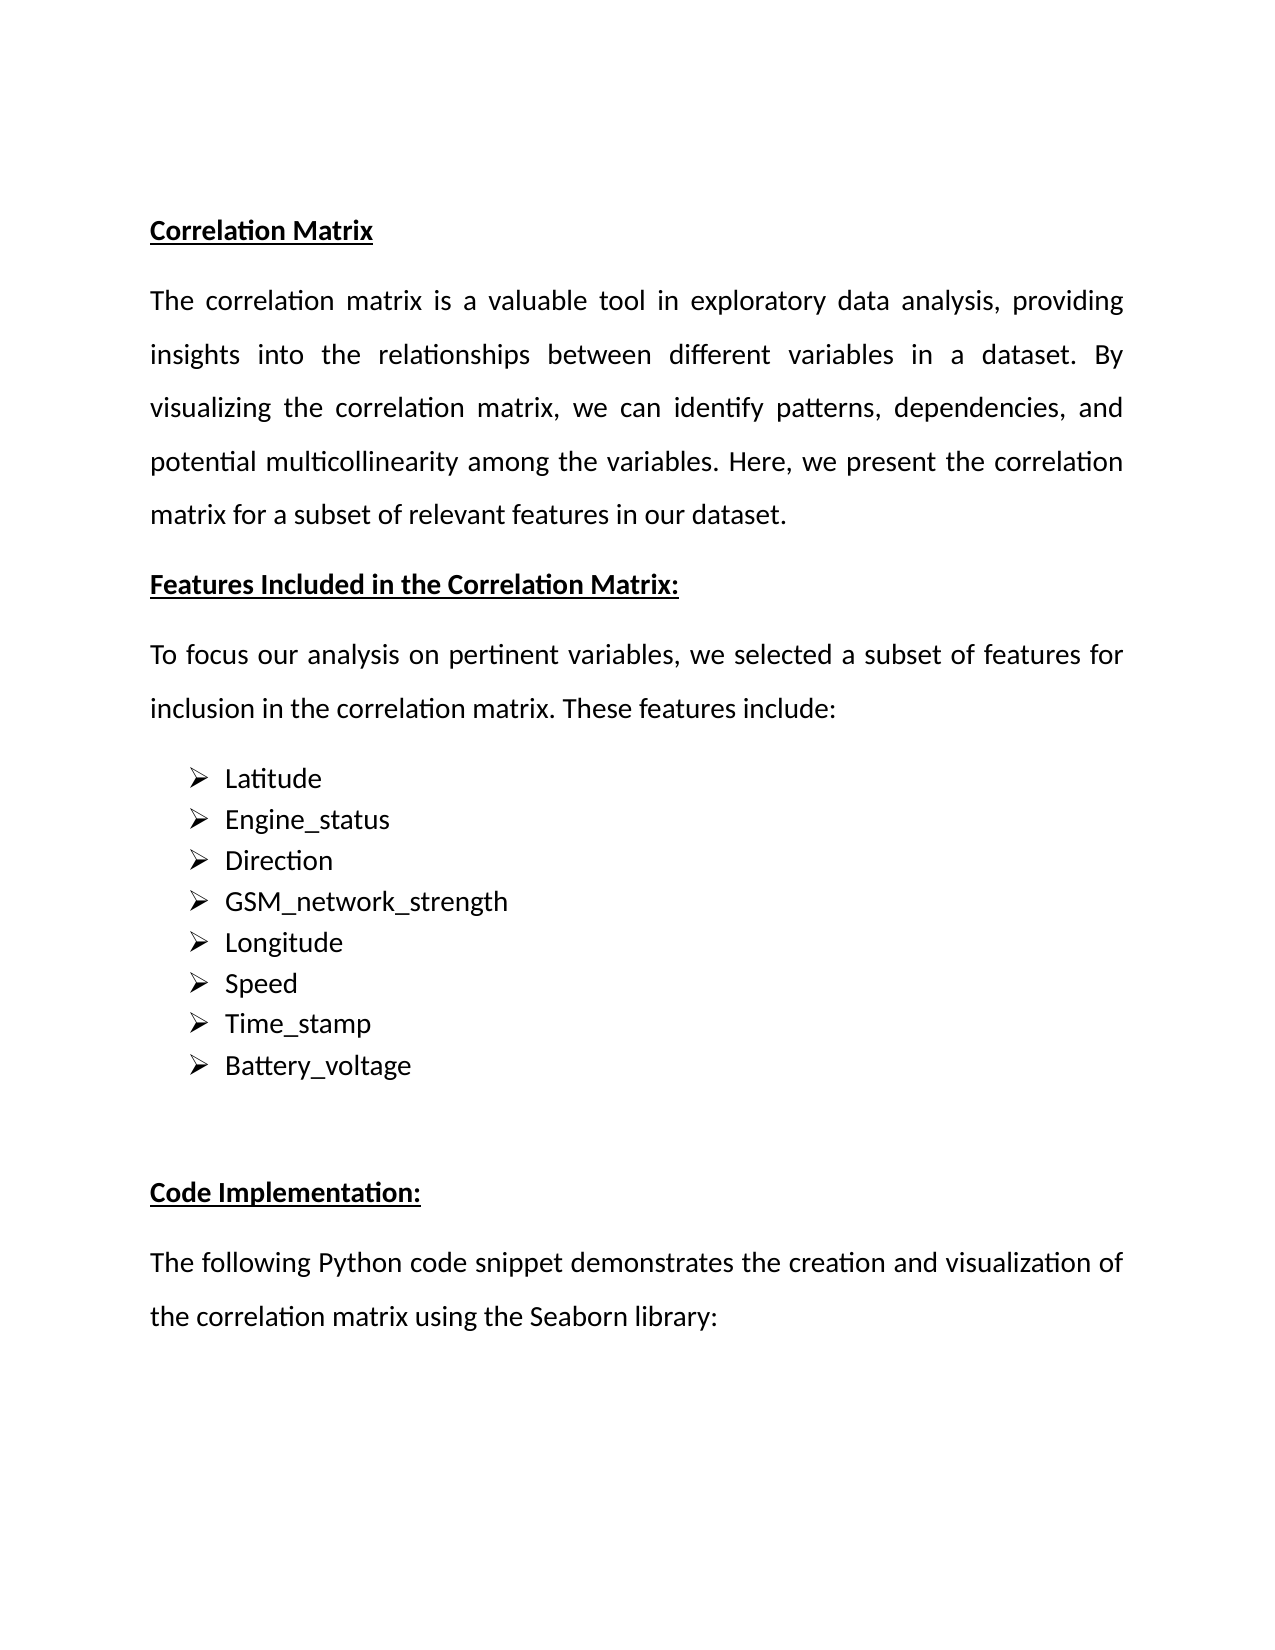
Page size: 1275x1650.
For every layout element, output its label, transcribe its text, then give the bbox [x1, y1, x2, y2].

list Engine_status [187, 801, 1125, 837]
text Features Included in the Correlation Matrix: [150, 566, 1125, 602]
list Time_stamp [187, 1006, 1125, 1041]
text The correlation matrix is a valuable tool in exploratory data analysis, providing insights into the relationships between different variables in a dataset. By visualizing the correlation matrix, we can identify patterns, dependencies, and potential multicollinearity among the variables. Here, we present the correlation matrix for a subset of relevant features in our dataset. [150, 282, 1125, 532]
list Battery_voltage [187, 1047, 1125, 1082]
list Speed [187, 965, 1125, 1000]
list Latitude [187, 760, 1125, 796]
text To focus our analysis on pertinent variables, we selected a subset of features for inclusion in the correlation matrix. These features include: [150, 636, 1125, 726]
text Code Implementation: [150, 1174, 1125, 1210]
text Correlation Matrix [150, 212, 1125, 248]
list Direction [187, 842, 1125, 877]
text The following Python code snippet demonstrates the creation and visualization of the correlation matrix using the Seaborn library: [150, 1244, 1125, 1333]
list Longitude [187, 924, 1125, 959]
list GSM_network_strength [187, 883, 1125, 918]
